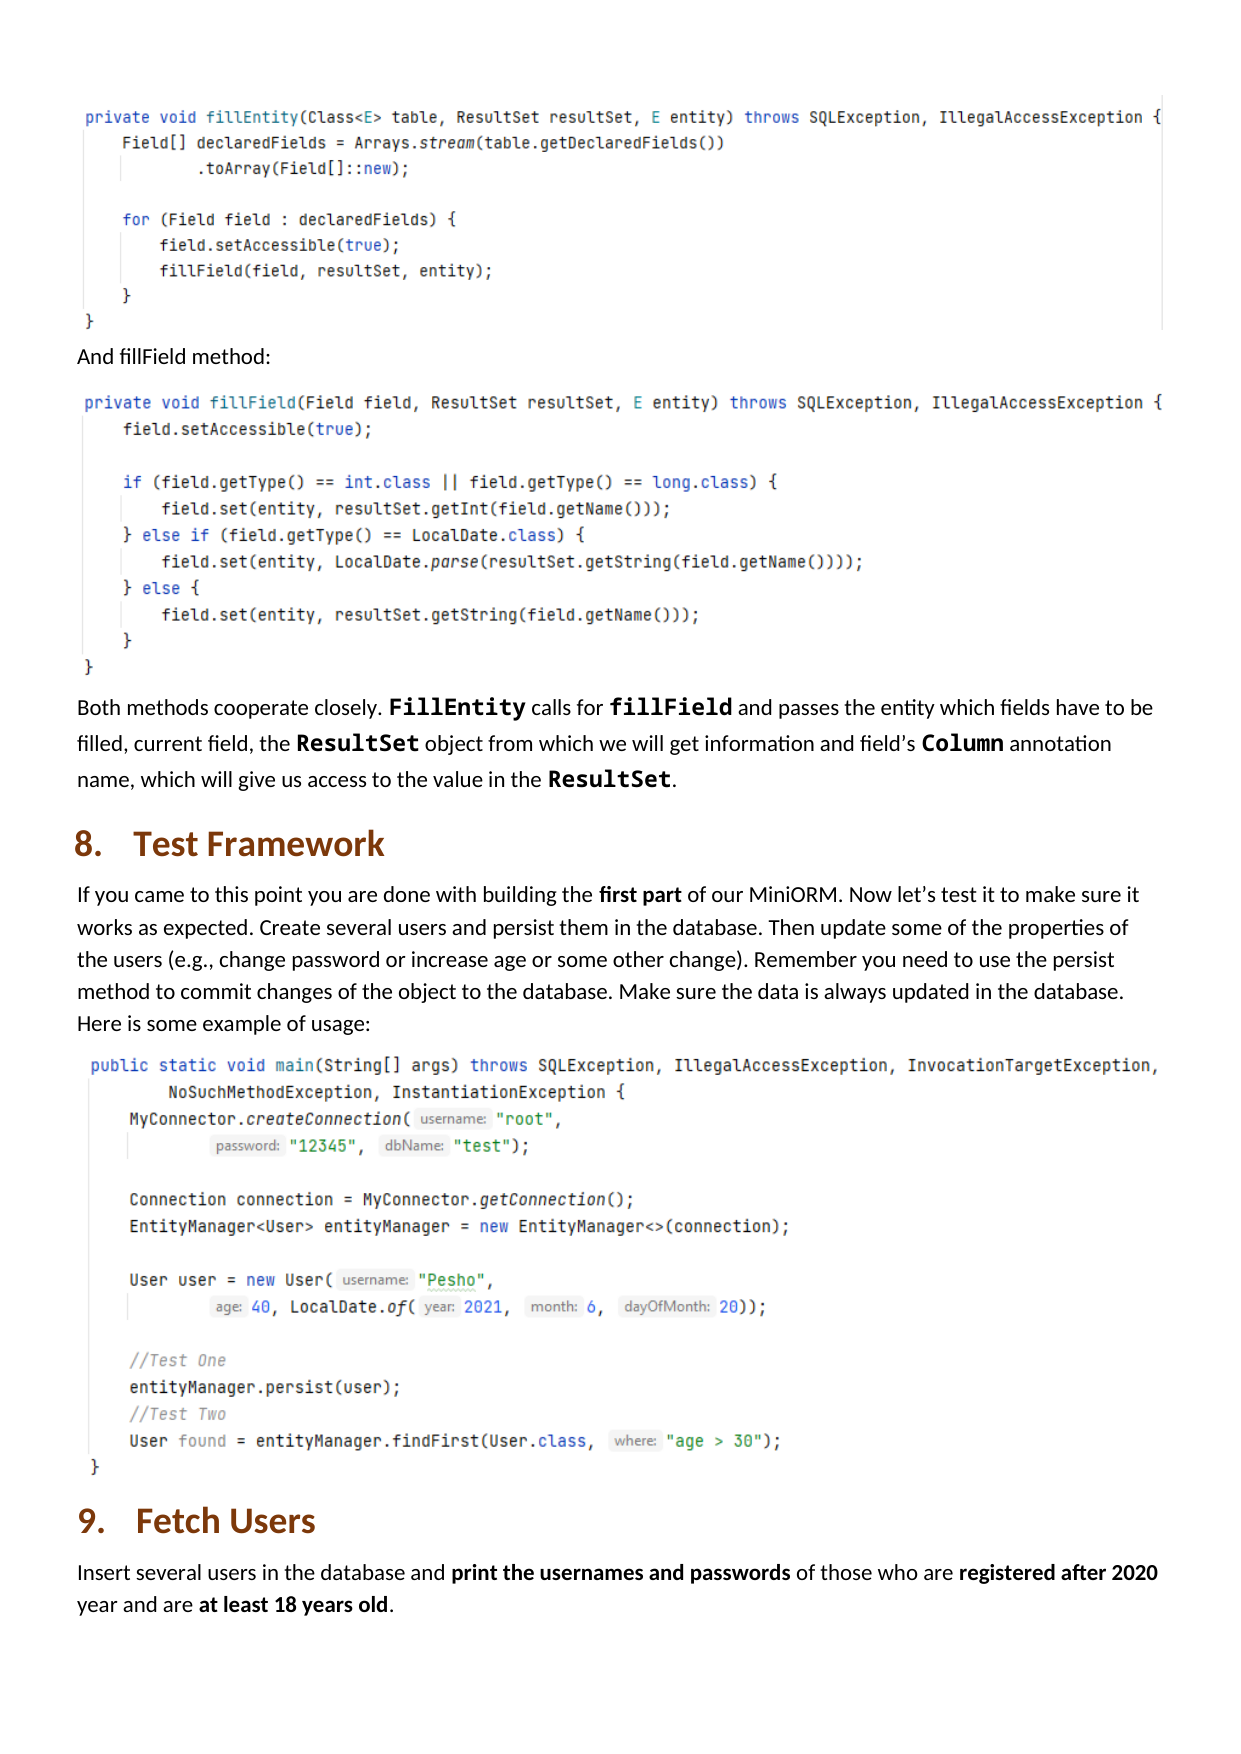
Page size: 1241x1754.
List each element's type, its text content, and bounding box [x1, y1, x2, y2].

text Both methods cooperate closely. FillEntity calls for fillField and passes the entity which fields have to be filled, current field, the ResultSet object from which we will get information and field’s Column annotation name, which will give us access to the value in the ResultSet. [77, 691, 1163, 794]
picture [76, 382, 1164, 687]
picture [76, 95, 1164, 330]
text Insert several users in the database and print the usernames and passwords of those who are registered after 2020 year and are at least 18 years old. [77, 1558, 1163, 1618]
subtitle Fetch Users [77, 1497, 1163, 1543]
text If you came to this point you are done with building the first part of our MiniORM. Now let’s test it to make sure it works as expected. Create several users and persist them in the database. Then update some of the properties of the users (e.g., change password or increase age or some other change). Remember you need to use the persist method to commit changes of the object to the database. Make sure the data is always updated in the database. Here is some example of usage: [77, 881, 1163, 1037]
subtitle Test Framework [74, 819, 1163, 865]
picture [76, 1053, 1164, 1481]
text And fillField method: [77, 342, 1163, 370]
